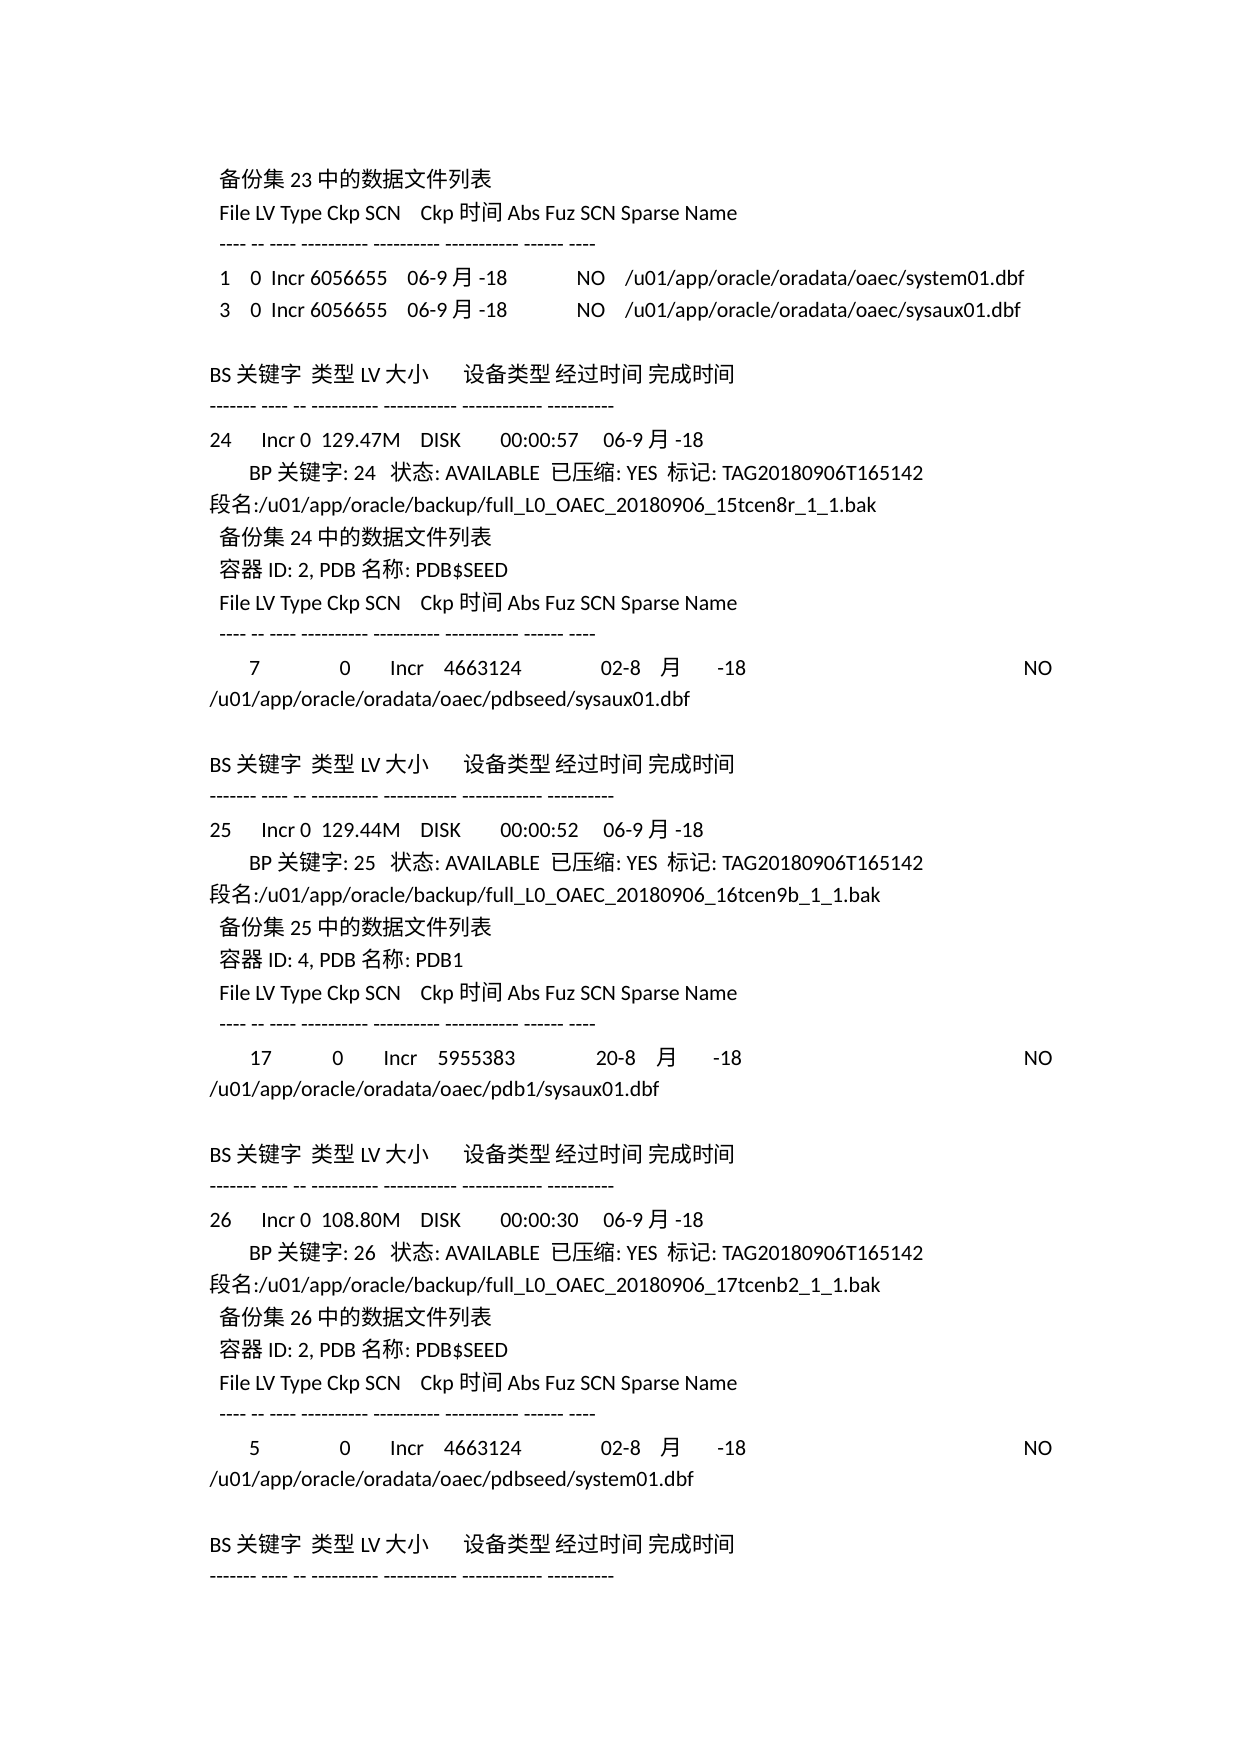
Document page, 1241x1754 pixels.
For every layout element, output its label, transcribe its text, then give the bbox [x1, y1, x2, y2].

text ------- ---- -- ---------- ----------- ------------ ---------- [209, 1169, 1053, 1202]
text 容器 ID: 2, PDB 名称: PDB$SEED [209, 552, 1053, 584]
text ---- -- ---- ---------- ---------- ----------- ------ ---- [209, 1397, 1053, 1429]
text 24 Incr 0 129.47M DISK 00:00:57 06-9月 -18 [209, 422, 1053, 454]
text BS 关键字 类型 LV 大小 设备类型 经过时间 完成时间 [209, 1137, 1053, 1169]
text 段名:/u01/app/oracle/backup/full_L0_OAEC_20180906_16tcen9b_1_1.bak [209, 877, 1053, 909]
text 段名:/u01/app/oracle/backup/full_L0_OAEC_20180906_15tcen8r_1_1.bak [209, 487, 1053, 519]
text 容器 ID: 2, PDB 名称: PDB$SEED [209, 1332, 1053, 1364]
text BP 关键字: 25 状态: AVAILABLE 已压缩: YES 标记: TAG20180906T165142 [209, 844, 1053, 877]
text ---- -- ---- ---------- ---------- ----------- ------ ---- [209, 1007, 1053, 1039]
text ------- ---- -- ---------- ----------- ------------ ---------- [209, 779, 1053, 812]
text File LV Type Ckp SCN Ckp 时间 Abs Fuz SCN Sparse Name [209, 584, 1053, 617]
text 5 0 Incr 4663124 02-8月 -18 NO /u01/app/oracle/oradata/oaec/pdbseed/system01.dbf [209, 1429, 1053, 1494]
text File LV Type Ckp SCN Ckp 时间 Abs Fuz SCN Sparse Name [209, 1364, 1053, 1397]
text 26 Incr 0 108.80M DISK 00:00:30 06-9月 -18 [209, 1202, 1053, 1234]
text 7 0 Incr 4663124 02-8月 -18 NO /u01/app/oracle/oradata/oaec/pdbseed/sysaux01.dbf [209, 649, 1053, 714]
text 备份集 26 中的数据文件列表 [209, 1299, 1053, 1332]
text File LV Type Ckp SCN Ckp 时间 Abs Fuz SCN Sparse Name [209, 194, 1053, 227]
text BP 关键字: 26 状态: AVAILABLE 已压缩: YES 标记: TAG20180906T165142 [209, 1234, 1053, 1267]
text 备份集 23 中的数据文件列表 [209, 162, 1053, 194]
text File LV Type Ckp SCN Ckp 时间 Abs Fuz SCN Sparse Name [209, 974, 1053, 1007]
text BS 关键字 类型 LV 大小 设备类型 经过时间 完成时间 [209, 747, 1053, 779]
text ------- ---- -- ---------- ----------- ------------ ---------- [209, 389, 1053, 422]
text ---- -- ---- ---------- ---------- ----------- ------ ---- [209, 227, 1053, 259]
text 1 0 Incr 6056655 06-9月 -18 NO /u01/app/oracle/oradata/oaec/system01.dbf [209, 259, 1053, 292]
text BS 关键字 类型 LV 大小 设备类型 经过时间 完成时间 [209, 357, 1053, 389]
text 3 0 Incr 6056655 06-9月 -18 NO /u01/app/oracle/oradata/oaec/sysaux01.dbf [209, 292, 1053, 324]
text 25 Incr 0 129.44M DISK 00:00:52 06-9月 -18 [209, 812, 1053, 844]
text 段名:/u01/app/oracle/backup/full_L0_OAEC_20180906_17tcenb2_1_1.bak [209, 1267, 1053, 1299]
text 17 0 Incr 5955383 20-8月 -18 NO /u01/app/oracle/oradata/oaec/pdb1/sysaux01.dbf [209, 1039, 1053, 1104]
text BS 关键字 类型 LV 大小 设备类型 经过时间 完成时间 [209, 1527, 1053, 1559]
text ---- -- ---- ---------- ---------- ----------- ------ ---- [209, 617, 1053, 649]
text 备份集 25 中的数据文件列表 [209, 909, 1053, 942]
text 备份集 24 中的数据文件列表 [209, 519, 1053, 552]
text 容器 ID: 4, PDB 名称: PDB1 [209, 942, 1053, 974]
text ------- ---- -- ---------- ----------- ------------ ---------- [209, 1559, 1053, 1592]
text BP 关键字: 24 状态: AVAILABLE 已压缩: YES 标记: TAG20180906T165142 [209, 454, 1053, 487]
